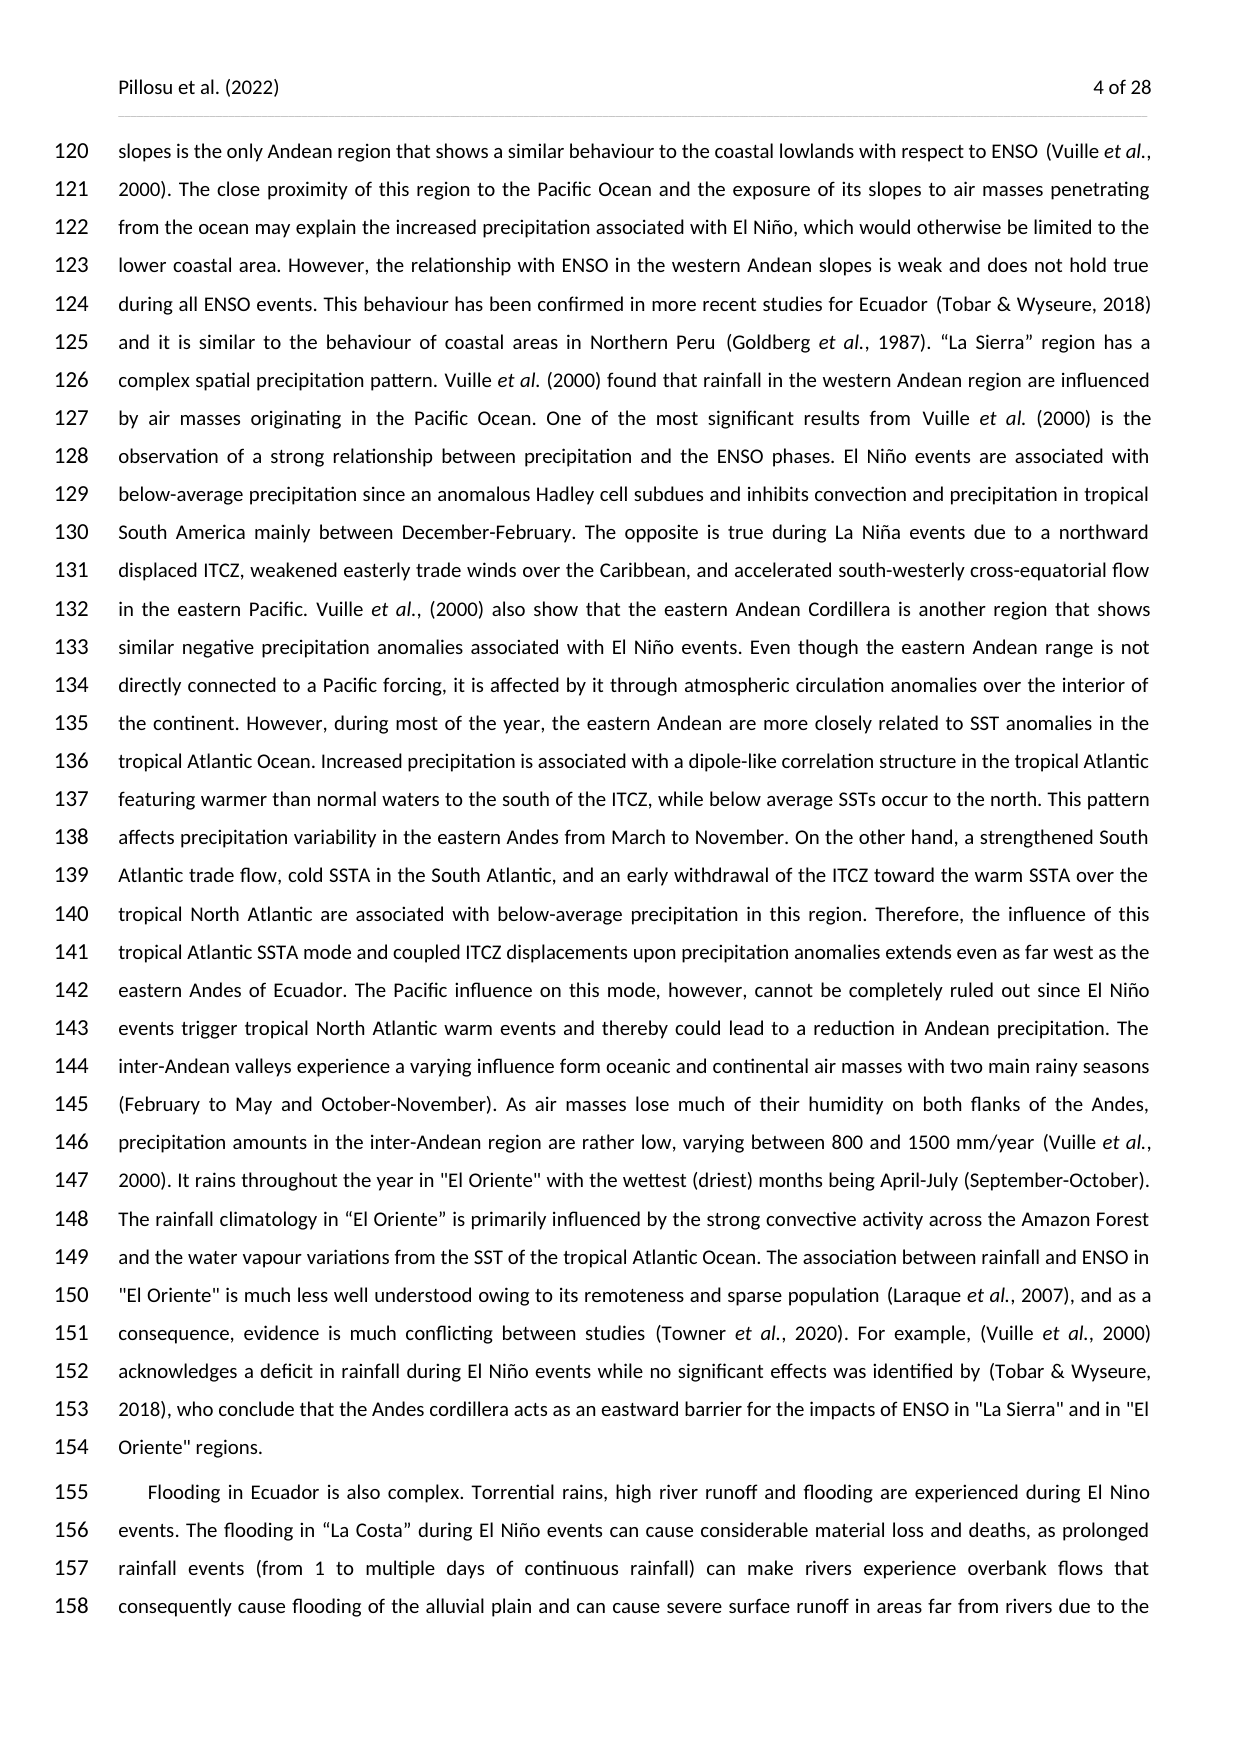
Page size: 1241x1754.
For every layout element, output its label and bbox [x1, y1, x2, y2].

text [118, 1479, 1152, 1619]
text [118, 138, 1152, 1460]
